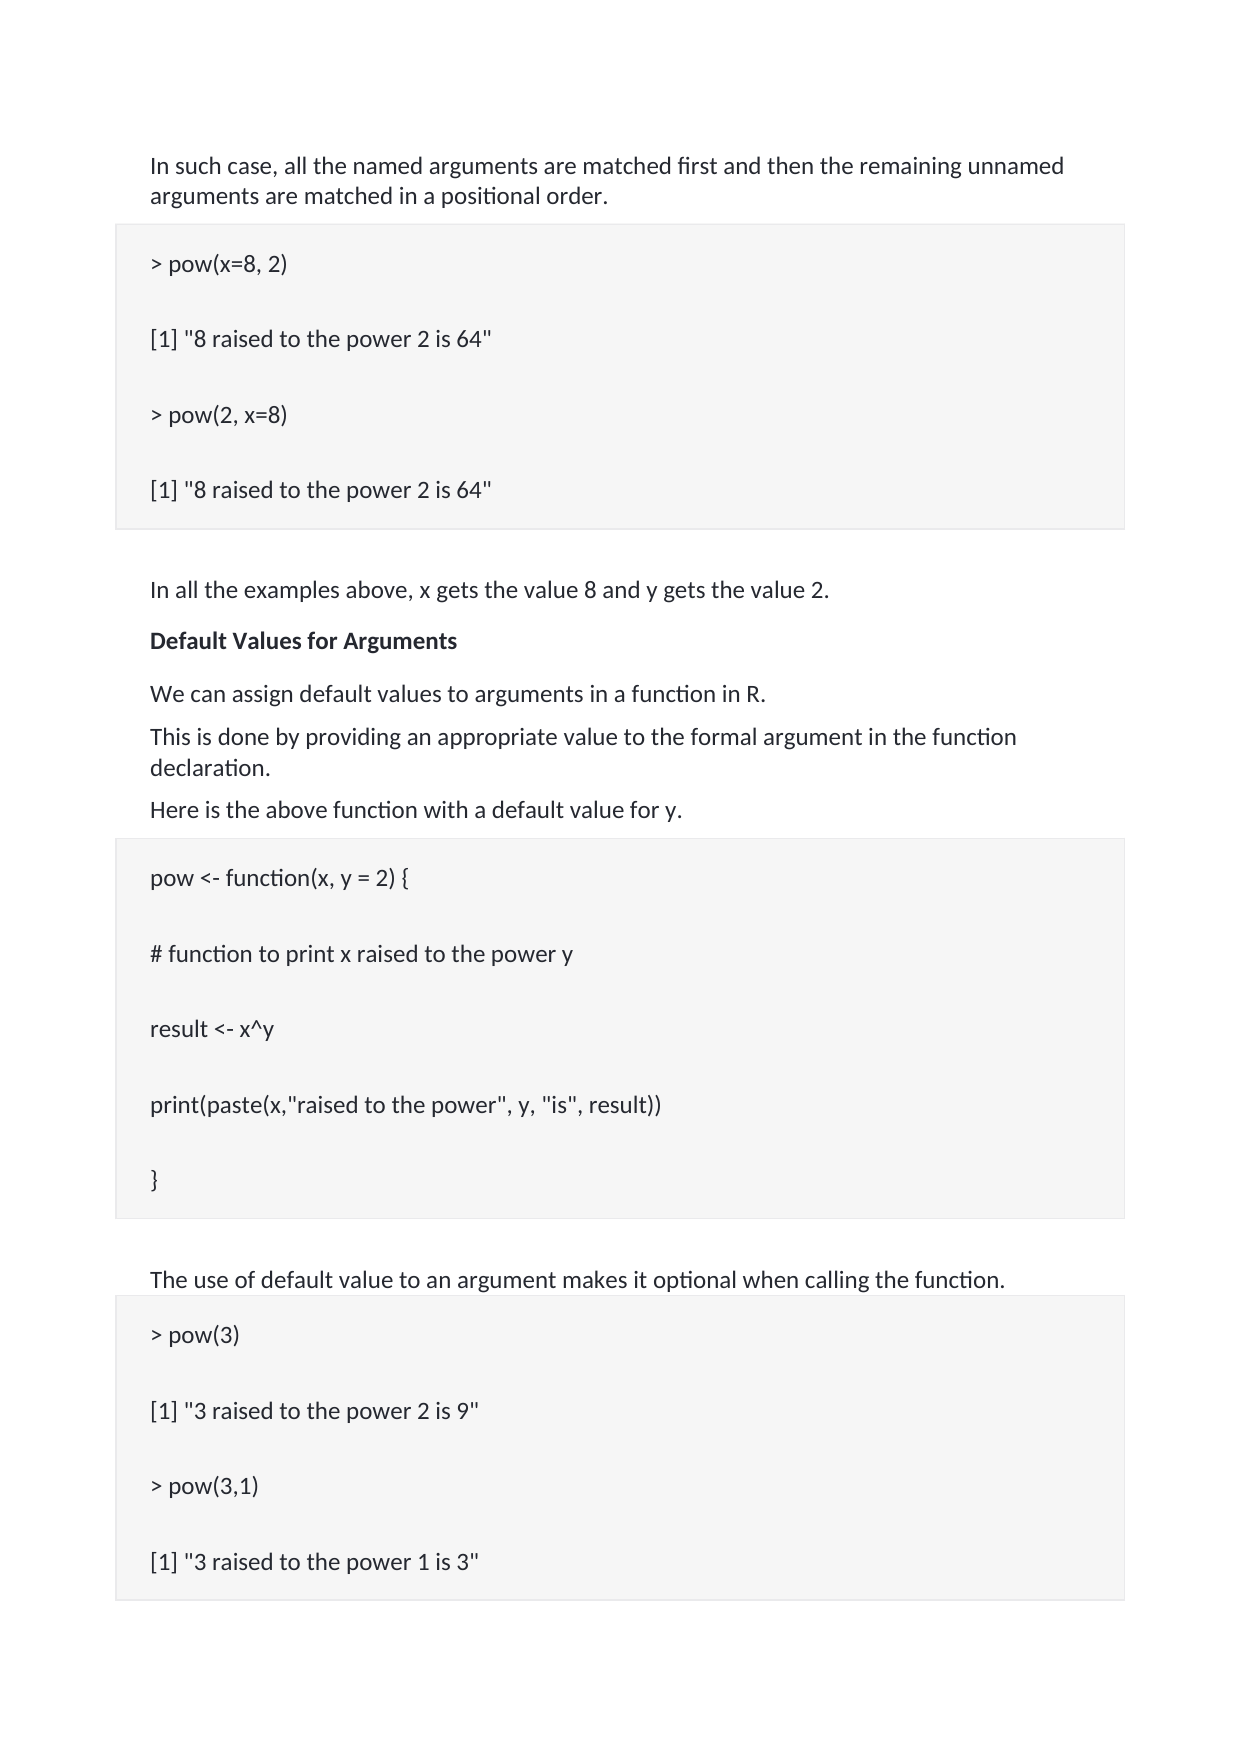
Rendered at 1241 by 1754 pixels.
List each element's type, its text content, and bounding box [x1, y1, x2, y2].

text [1] "3 raised to the power 2 is 9" [117, 1370, 1124, 1425]
text In all the examples above, x gets the value 8 and y gets the value 2. [150, 574, 1090, 605]
text } [117, 1140, 1124, 1218]
text [1] "8 raised to the power 2 is 64" [117, 299, 1124, 354]
text print(paste(x,"raised to the power", y, "is", result)) [117, 1064, 1124, 1119]
text > pow(x=8, 2) [117, 225, 1124, 278]
text > pow(3,1) [117, 1446, 1124, 1501]
text The use of default value to an argument makes it optional when calling the function. [150, 1264, 1090, 1295]
text In such case, all the named arguments are matched first and then the remaining unnamed arguments are matched in a positional order. [150, 150, 1090, 211]
text # function to print x raised to the power y [117, 913, 1124, 968]
text [1] "8 raised to the power 2 is 64" [117, 450, 1124, 528]
text > pow(2, x=8) [117, 374, 1124, 429]
text This is done by providing an appropriate value to the formal argument in the function declaration. [150, 721, 1090, 782]
text > pow(3) [117, 1296, 1124, 1350]
text We can assign default values to arguments in a function in R. [150, 678, 1090, 709]
text result <- x^y [117, 989, 1124, 1044]
subtitle Default Values for Arguments [150, 625, 1090, 656]
text Here is the above function with a default value for y. [150, 795, 1090, 825]
text pow <- function(x, y = 2) { [117, 839, 1124, 893]
text [1] "3 raised to the power 1 is 3" [117, 1521, 1124, 1599]
